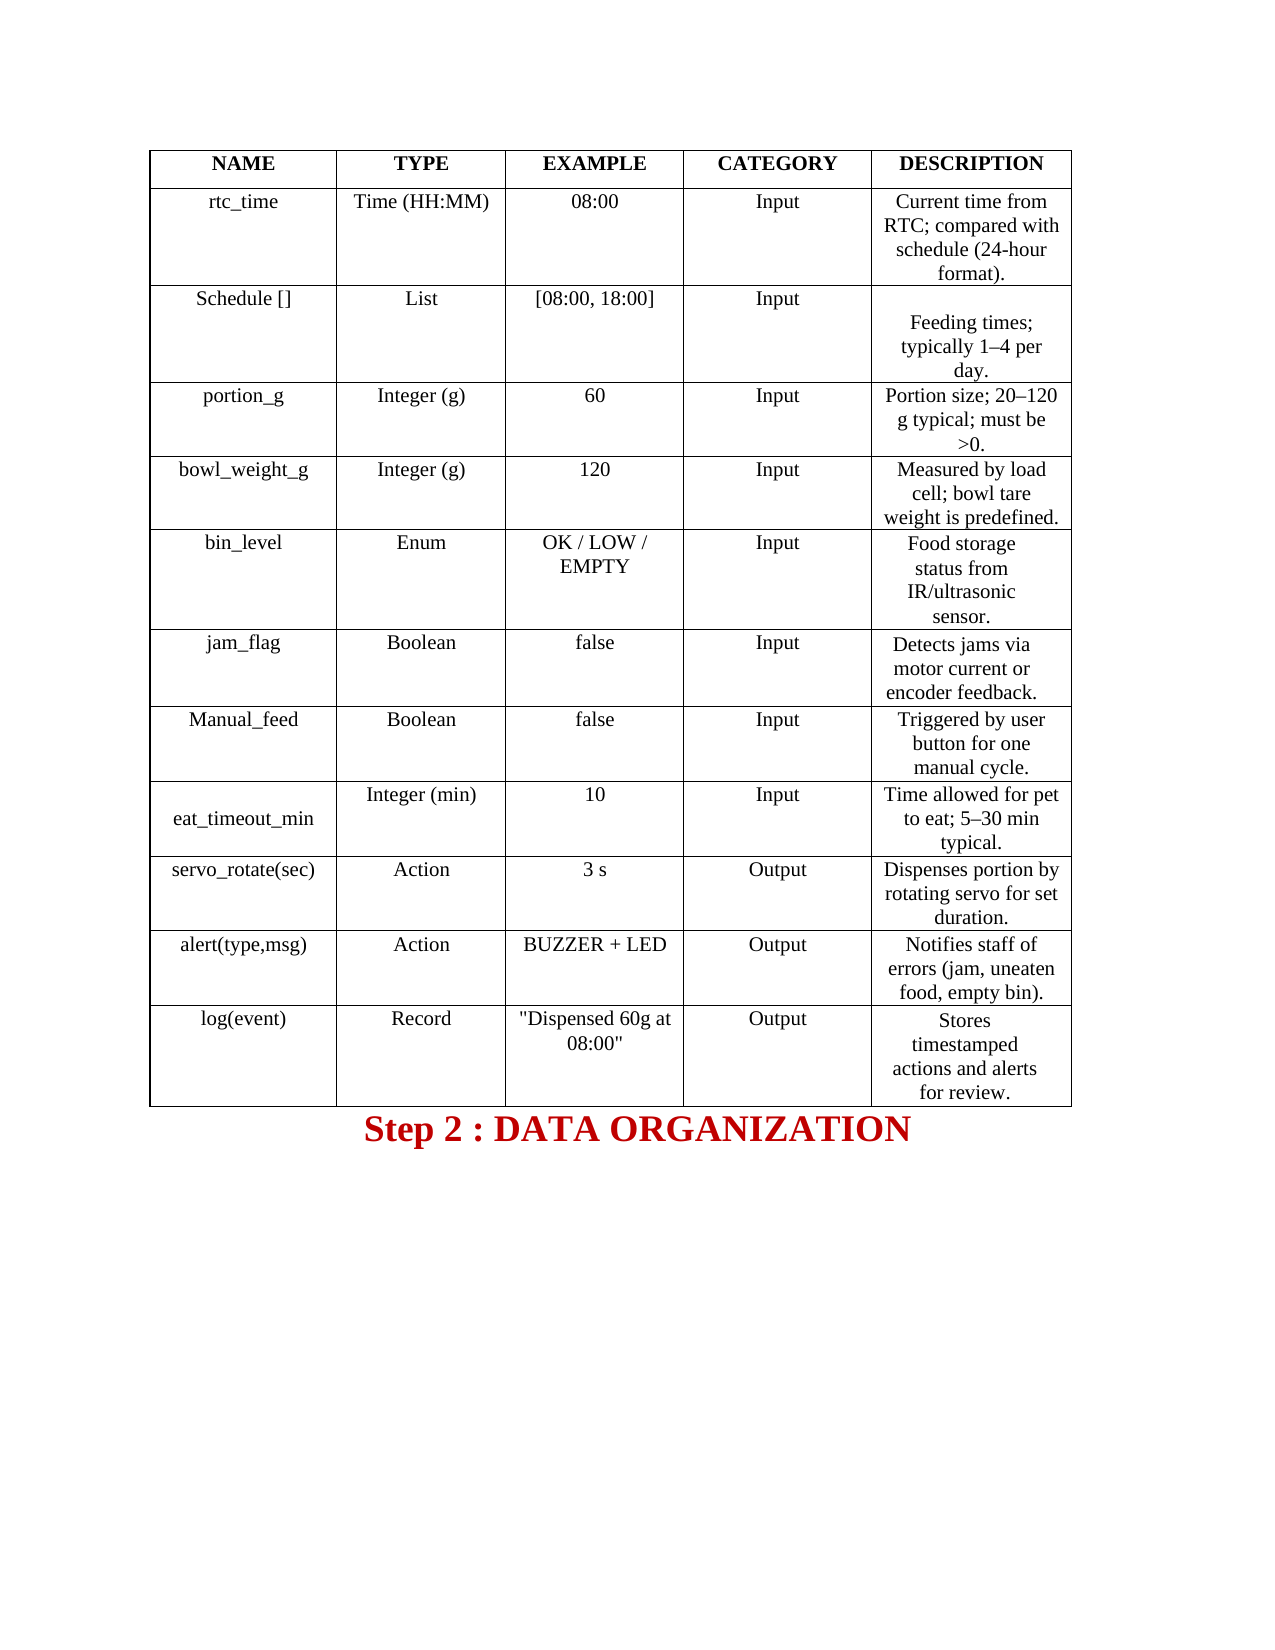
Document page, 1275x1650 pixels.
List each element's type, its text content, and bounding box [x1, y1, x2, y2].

table_cell Integer (min) [337, 782, 505, 856]
table_header NAME [151, 151, 336, 188]
table_cell 08:00 [506, 189, 683, 285]
table_cell Measured by load cell; bowl tare weight is predefined. [872, 457, 1071, 529]
table_cell Record [337, 1006, 505, 1106]
table_cell alert(type,msg) [151, 931, 336, 1005]
table_cell List [337, 286, 505, 382]
table_cell Boolean [337, 630, 505, 706]
table_cell Time allowed for pet to eat; 5–30 min typical. [872, 782, 1071, 856]
table_cell Notifies staff of errors (jam, uneaten food, empty bin). [872, 931, 1071, 1005]
table_cell Enum [337, 530, 505, 629]
table_cell Input [684, 707, 871, 781]
table_cell 3 s [506, 857, 683, 930]
table_cell Manual_feed [151, 707, 336, 781]
table_header TYPE [337, 151, 505, 188]
table_cell portion_g [151, 383, 336, 456]
table_header DESCRIPTION [872, 151, 1071, 188]
table_cell Input [684, 782, 871, 856]
table_cell 120 [506, 457, 683, 529]
table_cell Input [684, 383, 871, 456]
table_cell [872, 1006, 1071, 1106]
table_cell [872, 630, 1071, 706]
table_cell Integer (g) [337, 457, 505, 529]
table_cell Output [684, 931, 871, 1005]
table_cell [08:00, 18:00] [506, 286, 683, 382]
table_cell OK / LOW / EMPTY [506, 530, 683, 629]
table_header EXAMPLE [506, 151, 683, 188]
table_cell Input [684, 189, 871, 285]
table_cell bowl_weight_g [151, 457, 336, 529]
table_cell false [506, 707, 683, 781]
table_cell Dispenses portion by rotating servo for set duration. [872, 857, 1071, 930]
table_cell jam_flag [151, 630, 336, 706]
table_cell Schedule [] [151, 286, 336, 382]
text Step 2 : DATA ORGANIZATION [150, 1107, 1125, 1150]
table_cell Integer (g) [337, 383, 505, 456]
table_cell Action [337, 931, 505, 1005]
table_cell Input [684, 630, 871, 706]
table_cell Triggered by user button for one manual cycle. [872, 707, 1071, 781]
table_cell Boolean [337, 707, 505, 781]
table_cell Output [684, 857, 871, 930]
table_cell servo_rotate(sec) [151, 857, 336, 930]
table_cell Time (HH:MM) [337, 189, 505, 285]
table_cell Input [684, 286, 871, 382]
table_cell BUZZER + LED [506, 931, 683, 1005]
table_cell 10 [506, 782, 683, 856]
table_cell [872, 530, 1071, 629]
table_cell Output [684, 1006, 871, 1106]
table_cell Feeding times; typically 1–4 per day. [872, 286, 1071, 382]
table_cell Input [684, 530, 871, 629]
table_cell eat_timeout_min [151, 782, 336, 856]
table_cell false [506, 630, 683, 706]
table_cell bin_level [151, 530, 336, 629]
table_cell "Dispensed 60g at 08:00" [506, 1006, 683, 1106]
table_cell log(event) [151, 1006, 336, 1106]
table_header CATEGORY [684, 151, 871, 188]
table_cell Portion size; 20–120 g typical; must be >0. [872, 383, 1071, 456]
table_cell rtc_time [151, 189, 336, 285]
table_cell Current time from RTC; compared with schedule (24-hour format). [872, 189, 1071, 285]
table_cell 60 [506, 383, 683, 456]
table_cell Input [684, 457, 871, 529]
table_cell Action [337, 857, 505, 930]
